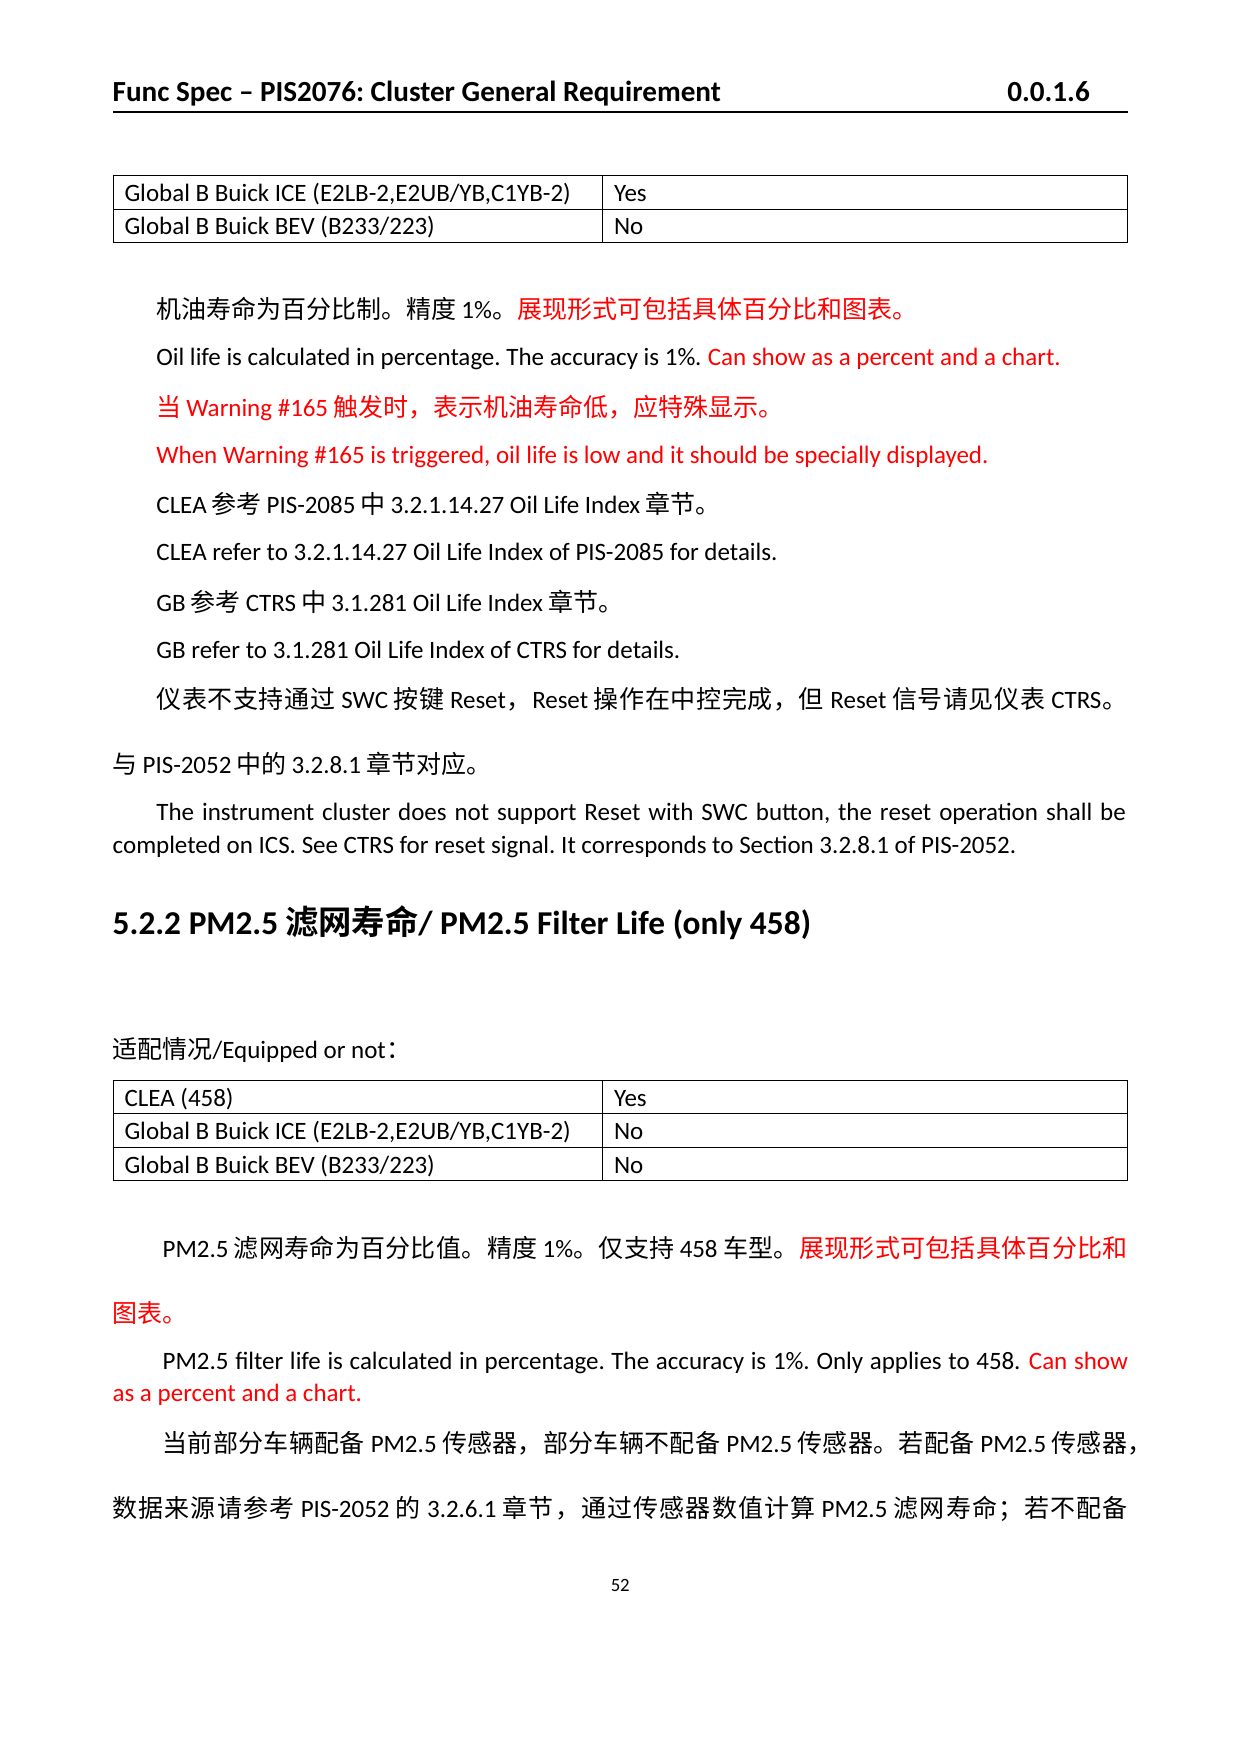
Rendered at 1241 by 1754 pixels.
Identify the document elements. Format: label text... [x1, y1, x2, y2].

text The instrument cluster does not support Reset with SWC button, the reset operation shall be completed on ICS. See CTRS for reset signal. It corresponds to Section 3.2.8.1 of PIS-2052. [112, 796, 1128, 861]
table_header Yes [603, 1081, 1127, 1113]
table_cell Yes [603, 176, 1127, 208]
text GB参考CTRS中3.1.281 Oil Life Index章节。 [112, 568, 1128, 633]
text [112, 1409, 1128, 1539]
text GB refer to 3.1.281 Oil Life Index of CTRS for details. [112, 633, 1128, 666]
text PM2.5滤网寿命为百分比值。精度1%。仅支持458车型。展现形式可包括具体百分比和图表。 [112, 1214, 1128, 1344]
text 机油寿命为百分比制。精度1%。展现形式可包括具体百分比和图表。 [112, 276, 1128, 341]
table_cell No [603, 1148, 1127, 1180]
table_header CLEA (458) [114, 1081, 602, 1113]
text 仪表不支持通过SWC按键Reset，Reset操作在中控完成，但Reset信号请见仪表CTRS。与PIS-2052中的3.2.8.1章节对应。 [112, 666, 1128, 796]
table_cell No [603, 1114, 1127, 1147]
text CLEA refer to 3.2.1.14.27 Oil Life Index of PIS-2085 for details. [112, 536, 1128, 568]
table_cell Global B Buick BEV (B233/223) [114, 210, 602, 242]
text 适配情况/Equipped or not： [112, 1015, 1128, 1080]
table_cell Global B Buick BEV (B233/223) [114, 1148, 602, 1180]
table_cell No [603, 210, 1127, 242]
text CLEA参考PIS-2085中3.2.1.14.27 Oil Life Index章节。 [112, 471, 1128, 536]
table_cell Global B Buick ICE (E2LB-2,E2UB/YB,C1YB-2) [114, 1114, 602, 1147]
text When Warning #165 is triggered, oil life is low and it should be specially displayed. [112, 438, 1128, 471]
table_cell Global B Buick ICE (E2LB-2,E2UB/YB,C1YB-2) [114, 176, 602, 208]
text 当Warning #165触发时，表示机油寿命低，应特殊显示。 [112, 373, 1128, 438]
subtitle PM2.5滤网寿命/ PM2.5 Filter Life (only 458) [112, 888, 1128, 953]
text PM2.5 filter life is calculated in percentage. The accuracy is 1%. Only applies to 458. Can show as a percent and a chart. [112, 1344, 1128, 1409]
text Oil life is calculated in percentage. The accuracy is 1%. Can show as a percent and a chart. [112, 341, 1128, 373]
